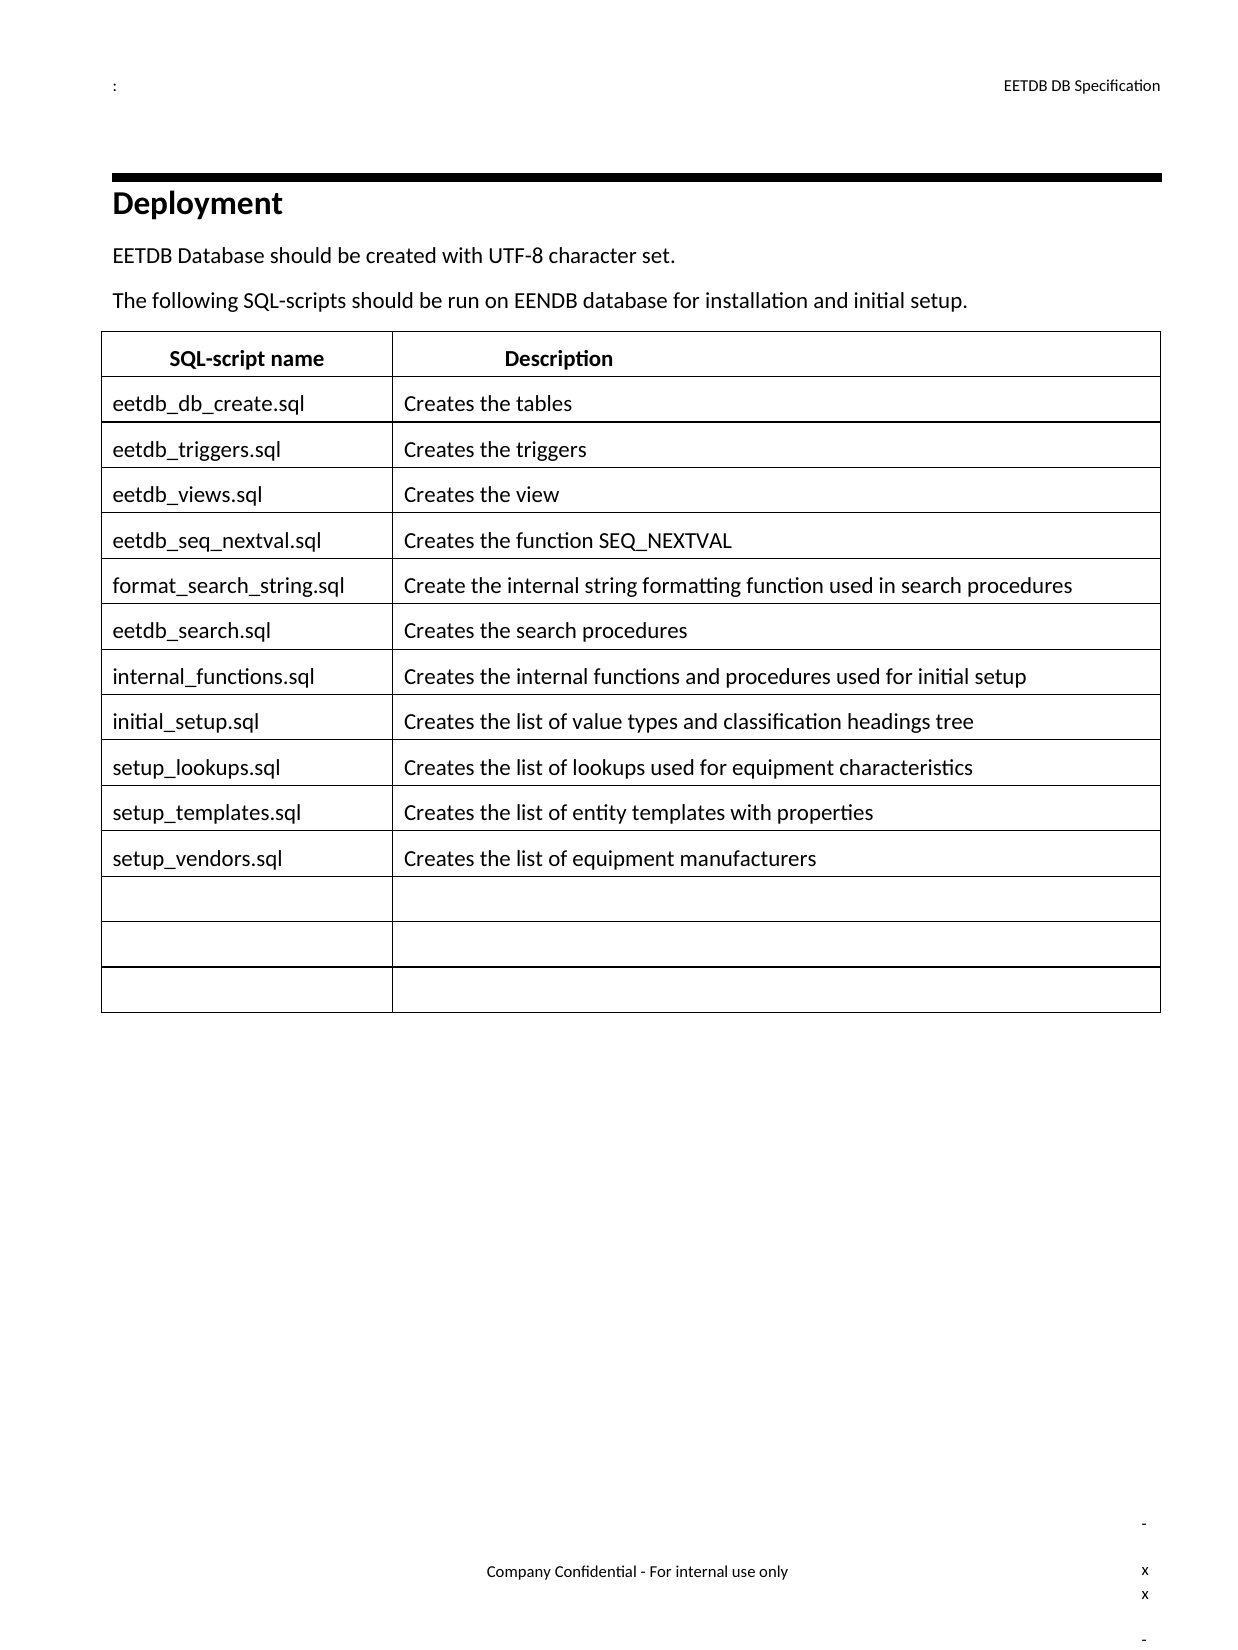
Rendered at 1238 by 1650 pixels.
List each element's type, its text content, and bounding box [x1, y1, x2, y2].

table_cell Creates the list of lookups used for equipment characteristics [393, 740, 1160, 785]
table_cell initial_setup.sql [102, 695, 392, 739]
text Deployment [112, 182, 1162, 223]
table_cell setup_templates.sql [102, 786, 392, 830]
table_cell format_search_string.sql [102, 559, 392, 603]
text The following SQL-scripts should be run on EENDB database for installation and initial setup. [112, 286, 1162, 314]
table_cell Creates the list of entity templates with properties [393, 786, 1160, 830]
table_cell setup_lookups.sql [102, 740, 392, 785]
table_header Description [393, 332, 1160, 376]
table_cell Creates the tables [393, 377, 1160, 421]
table_cell [393, 877, 1160, 921]
table_cell Creates the view [393, 468, 1160, 512]
table_cell Creates the internal functions and procedures used for initial setup [393, 650, 1160, 694]
table_cell Creates the search procedures [393, 604, 1160, 648]
table_cell [102, 877, 392, 921]
table_cell Creates the function SEQ_NEXTVAL [393, 513, 1160, 558]
table_cell eetdb_views.sql [102, 468, 392, 512]
table_cell eetdb_db_create.sql [102, 377, 392, 421]
table_cell eetdb_triggers.sql [102, 423, 392, 467]
table_cell [393, 968, 1160, 1012]
table_cell Creates the list of equipment manufacturers [393, 831, 1160, 876]
table_cell Creates the triggers [393, 423, 1160, 467]
table_cell Create the internal string formatting function used in search procedures [393, 559, 1160, 603]
table_cell eetdb_search.sql [102, 604, 392, 648]
table_cell Creates the list of value types and classification headings tree [393, 695, 1160, 739]
table_header SQL-script name [102, 332, 392, 376]
table_cell eetdb_seq_nextval.sql [102, 513, 392, 558]
text EETDB Database should be created with UTF-8 character set. [112, 241, 1162, 269]
table_cell setup_vendors.sql [102, 831, 392, 876]
table_cell [393, 922, 1160, 966]
table_cell [102, 922, 392, 966]
table_cell internal_functions.sql [102, 650, 392, 694]
table_cell [102, 968, 392, 1012]
